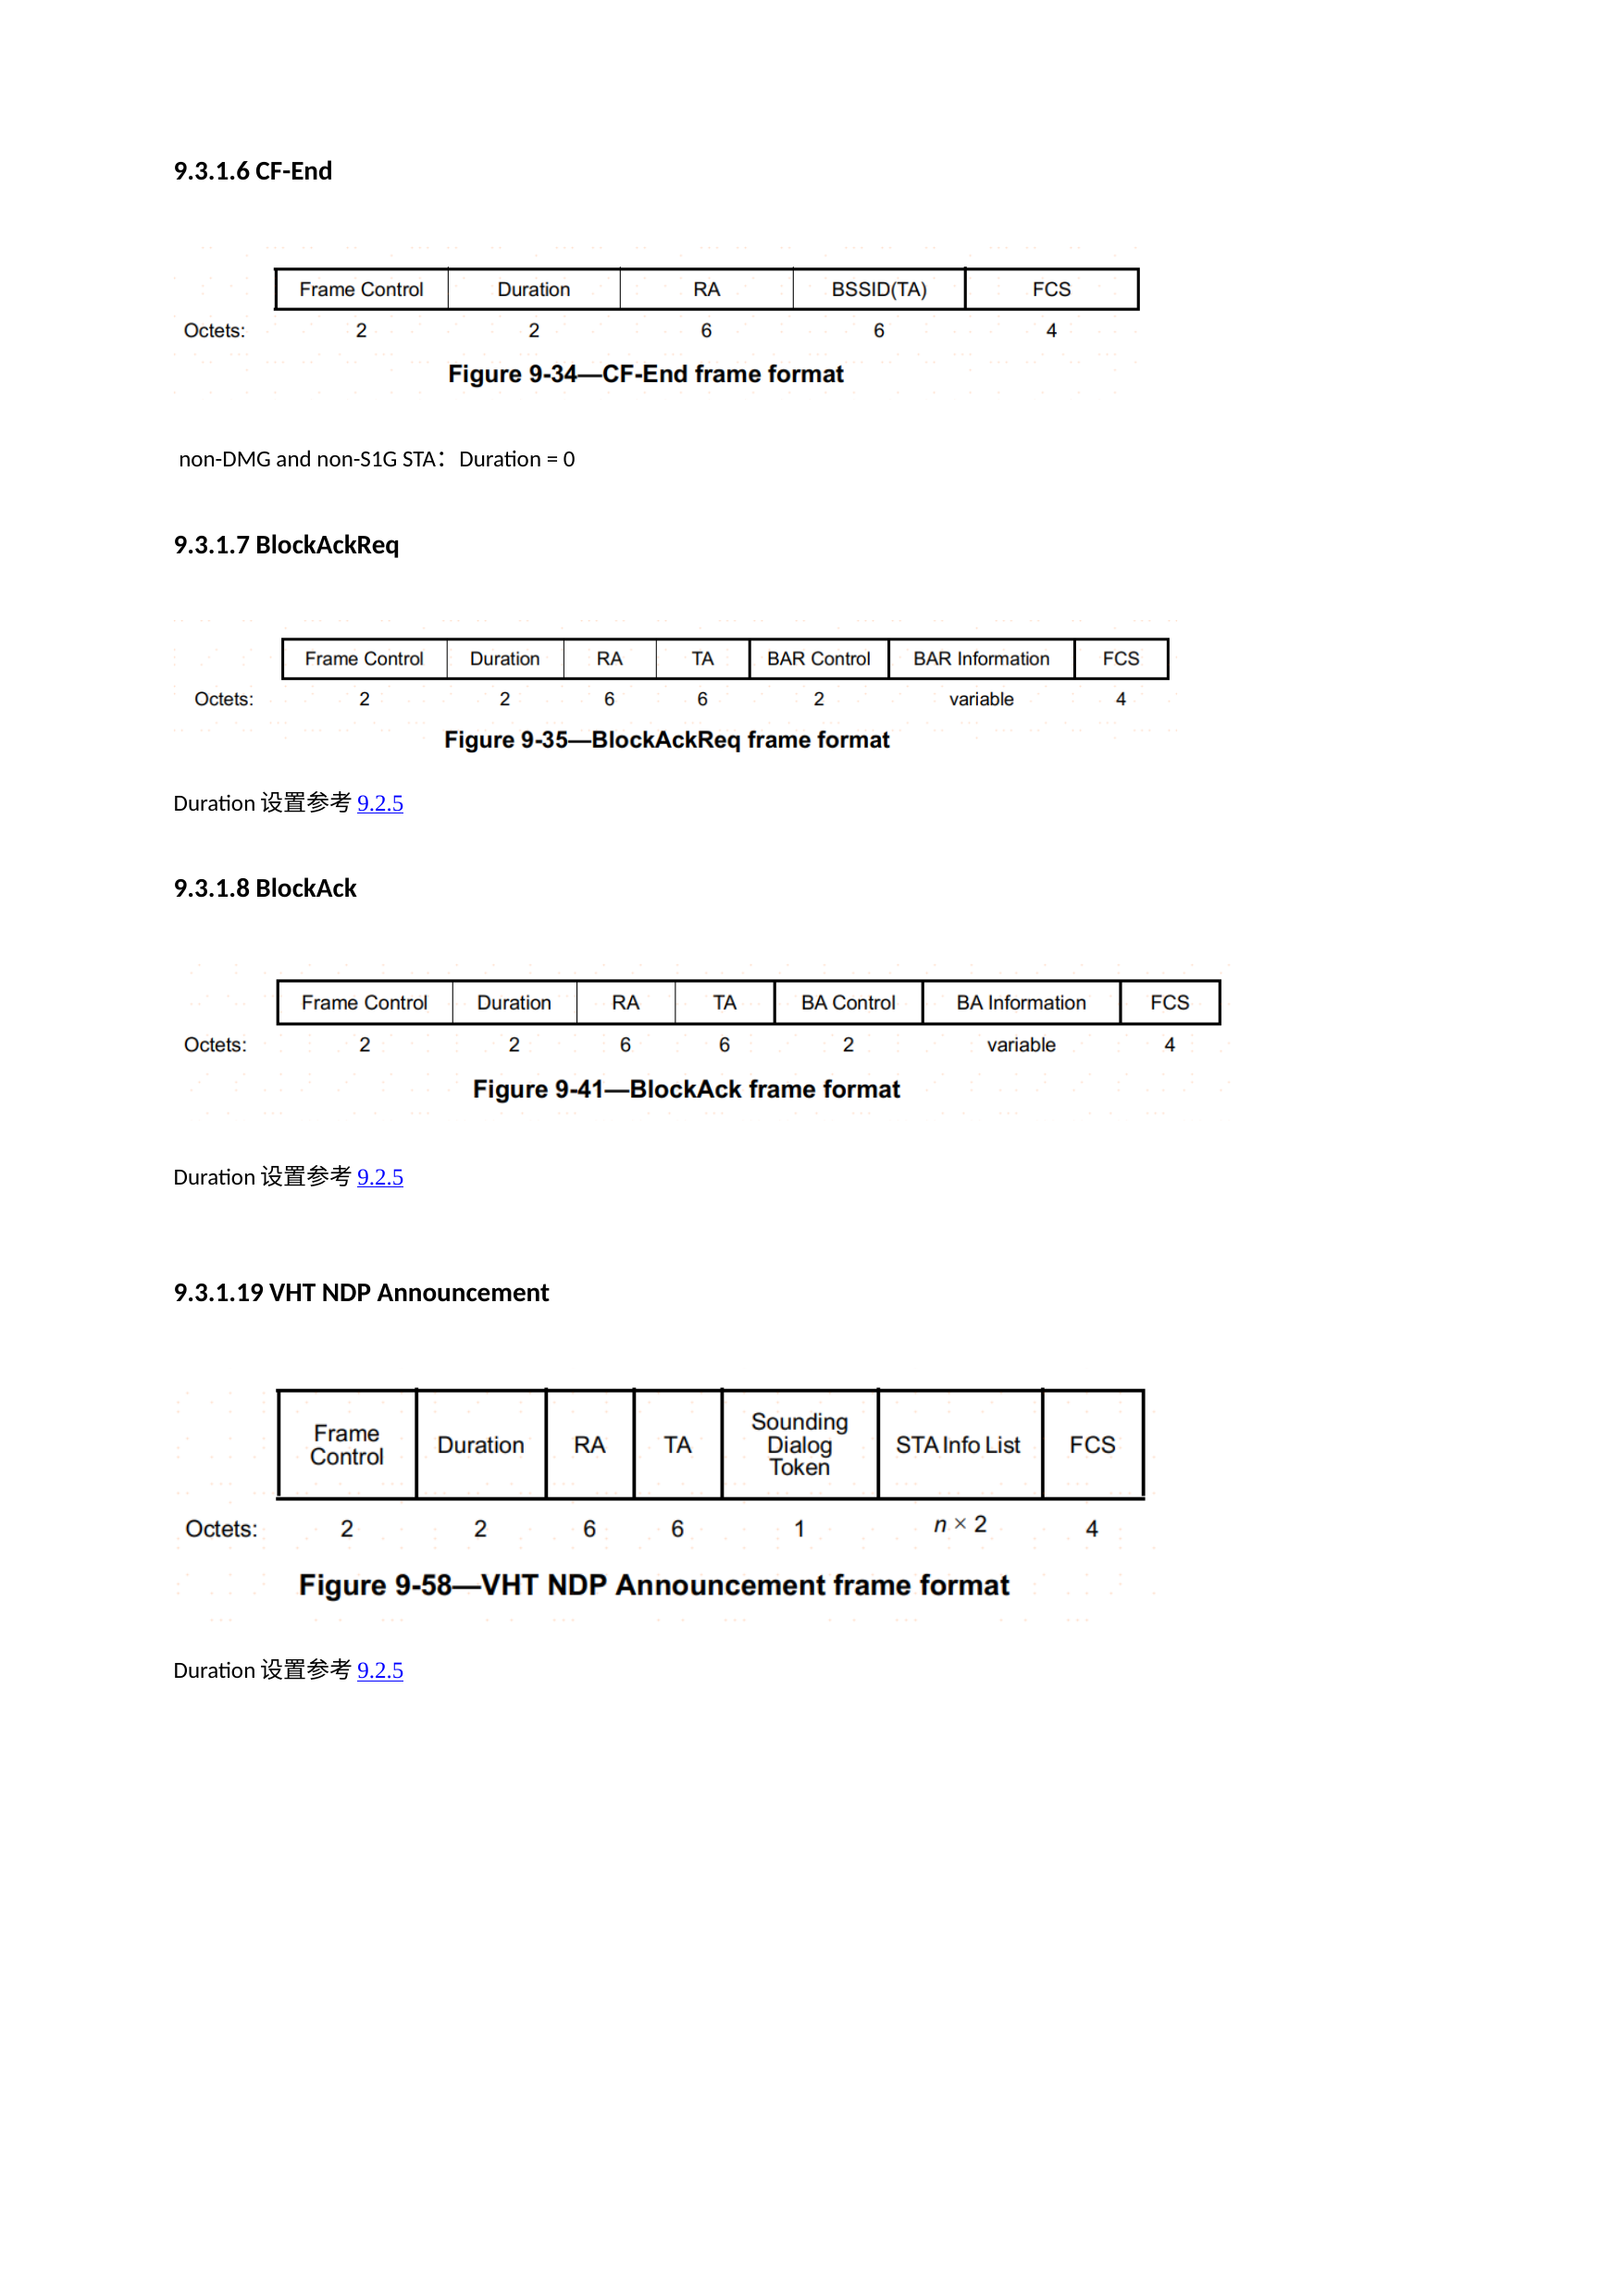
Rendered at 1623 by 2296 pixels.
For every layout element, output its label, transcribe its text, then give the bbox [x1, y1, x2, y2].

text Duration设置参考9.2.5 [173, 1639, 1449, 1699]
picture [173, 246, 1142, 400]
text non-DMG and non-S1G STA：Duration = 0 [173, 427, 1449, 487]
picture [173, 1368, 1156, 1624]
text Duration设置参考9.2.5 [173, 771, 1449, 831]
subtitle 9.3.1.6 CF-End [173, 140, 1449, 200]
subtitle 9.3.1.8 BlockAck [173, 858, 1449, 918]
picture [173, 963, 1234, 1121]
text Duration设置参考9.2.5 [173, 1145, 1449, 1205]
subtitle 9.3.1.19 VHT NDP Announcement [173, 1261, 1449, 1322]
subtitle 9.3.1.7 BlockAckReq [173, 514, 1449, 574]
picture [173, 620, 1178, 758]
